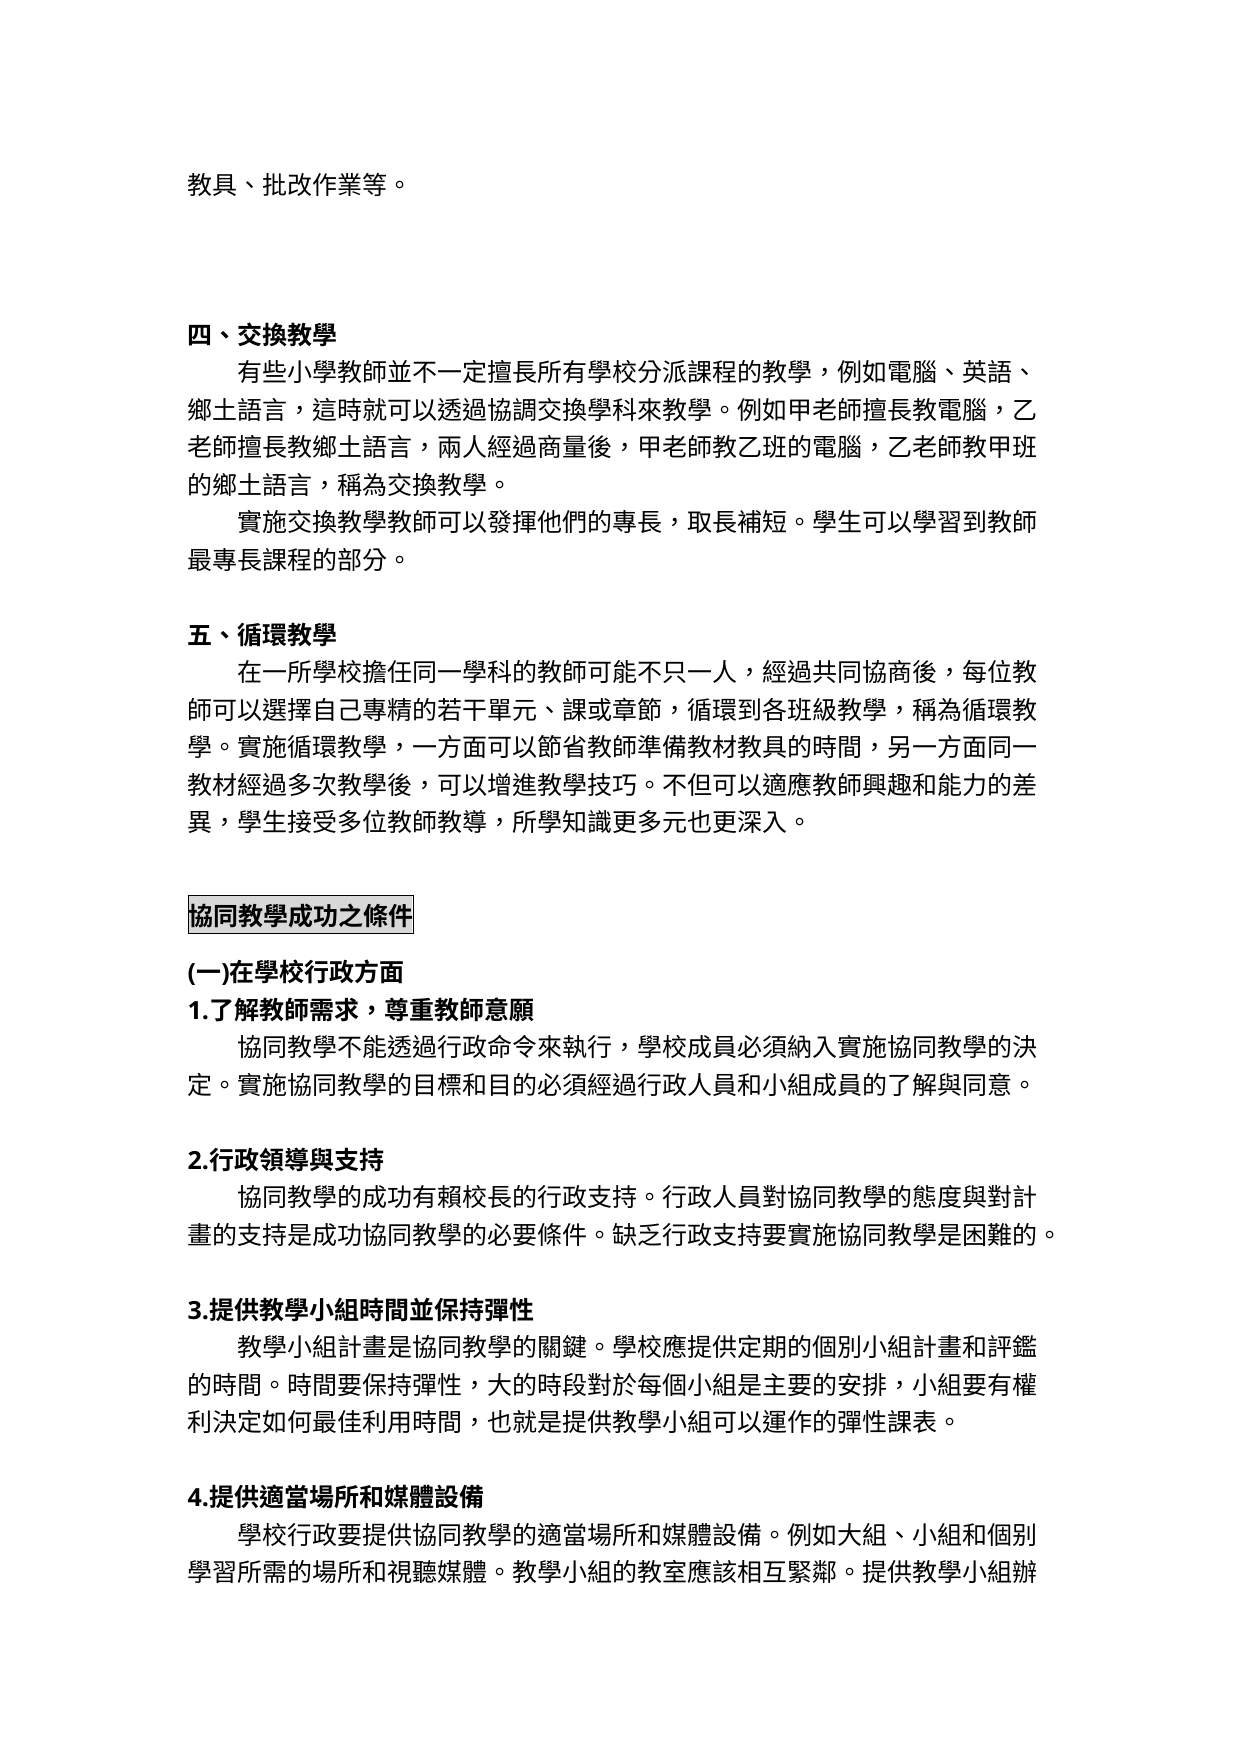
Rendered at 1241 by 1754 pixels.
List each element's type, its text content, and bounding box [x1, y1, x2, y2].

text 2.行政領導與支持 [187, 1139, 1053, 1177]
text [187, 1514, 1053, 1589]
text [187, 164, 1053, 202]
text 實施交換教學教師可以發揮他們的專長，取長補短。學生可以學習到教師最專長課程的部分。 [187, 502, 1053, 577]
text 五、循環教學 [187, 614, 1053, 652]
text 3.提供教學小組時間並保持彈性 [187, 1289, 1053, 1327]
text (一)在學校行政方面 [187, 952, 1053, 989]
text 4.提供適當場所和媒體設備 [187, 1477, 1053, 1514]
text 1.了解教師需求，尊重教師意願 [187, 989, 1053, 1027]
text 教學小組計畫是協同教學的關鍵。學校應提供定期的個別小組計畫和評鑑的時間。時間要保持彈性，大的時段對於每個小組是主要的安排，小組要有權利決定如何最佳利用時間，也就是提供教學小組可以運作的彈性課表。 [187, 1327, 1053, 1439]
text 協同教學成功之條件 [187, 877, 1053, 952]
text 四、交換教學 [187, 314, 1053, 352]
text 協同教學不能透過行政命令來執行，學校成員必須納入實施協同教學的決定。實施協同教學的目標和目的必須經過行政人員和小組成員的了解與同意。 [187, 1027, 1053, 1102]
text 在一所學校擔任同一學科的教師可能不只一人，經過共同協商後，每位教師可以選擇自己專精的若干單元、課或章節，循環到各班級教學，稱為循環教學。實施循環教學，一方面可以節省教師準備教材教具的時間，另一方面同一教材經過多次教學後，可以增進教學技巧。不但可以適應教師興趣和能力的差異，學生接受多位教師教導，所學知識更多元也更深入。 [187, 652, 1053, 839]
text 有些小學教師並不一定擅長所有學校分派課程的教學，例如電腦、英語、鄉土語言，這時就可以透過協調交換學科來教學。例如甲老師擅長教電腦，乙老師擅長教鄉土語言，兩人經過商量後，甲老師教乙班的電腦，乙老師教甲班的鄉土語言，稱為交換教學。 [187, 352, 1053, 502]
text 協同教學的成功有賴校長的行政支持。行政人員對協同教學的態度與對計畫的支持是成功協同教學的必要條件。缺乏行政支持要實施協同教學是困難的。 [187, 1177, 1053, 1252]
